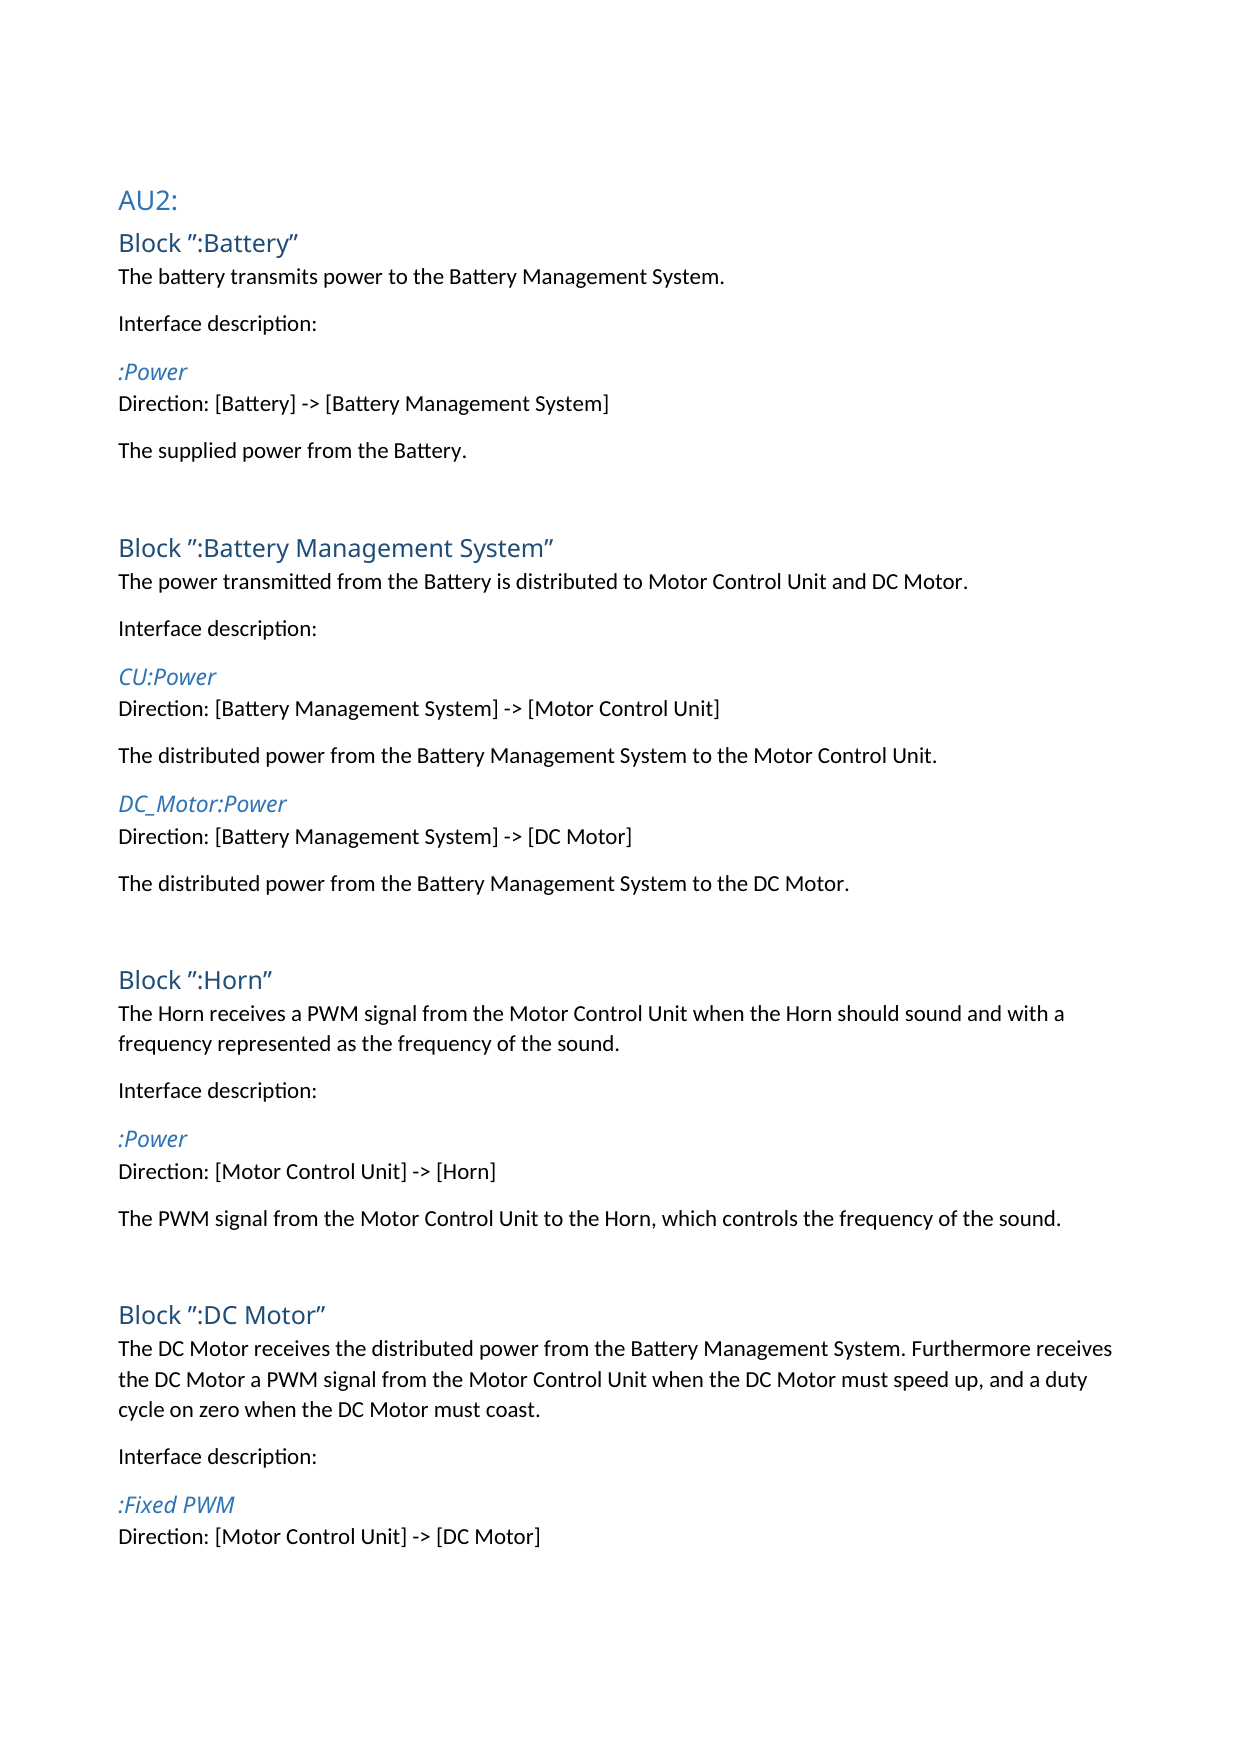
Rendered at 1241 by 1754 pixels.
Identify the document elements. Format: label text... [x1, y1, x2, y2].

text The PWM signal from the Motor Control Unit to the Horn, which controls the frequency of the sound. [118, 1204, 1122, 1232]
text The distributed power from the Battery Management System to the Motor Control Unit. [118, 741, 1122, 769]
subtitle Block ”:DC Motor” [118, 1298, 1122, 1332]
text The power transmitted from the Battery is distributed to Motor Control Unit and DC Motor. [118, 567, 1122, 595]
text Direction: [Motor Control Unit] -> [DC Motor] [118, 1522, 1122, 1550]
subtitle DC_Motor:Power [118, 788, 1122, 819]
subtitle :Fixed PWM [118, 1489, 1122, 1520]
subtitle Block ”:Battery” [118, 225, 1122, 259]
text The battery transmits power to the Battery Management System. [118, 262, 1122, 290]
text Interface description: [118, 1442, 1122, 1470]
text Direction: [Battery] -> [Battery Management System] [118, 389, 1122, 418]
text The Horn receives a PWM signal from the Motor Control Unit when the Horn should sound and with a frequency represented as the frequency of the sound. [118, 999, 1122, 1058]
subtitle Block ”:Horn” [118, 963, 1122, 997]
text Direction: [Battery Management System] -> [Motor Control Unit] [118, 694, 1122, 722]
subtitle Block ”:Battery Management System” [118, 530, 1122, 564]
subtitle CU:Power [118, 661, 1122, 692]
text Direction: [Motor Control Unit] -> [Horn] [118, 1157, 1122, 1185]
text Interface description: [118, 614, 1122, 642]
subtitle :Power [118, 1123, 1122, 1154]
text Interface description: [118, 1076, 1122, 1104]
text The supplied power from the Battery. [118, 436, 1122, 464]
subtitle AU2: [118, 181, 1122, 218]
text The DC Motor receives the distributed power from the Battery Management System. Furthermore receives the DC Motor a PWM signal from the Motor Control Unit when the DC Motor must speed up, and a duty cycle on zero when the DC Motor must coast. [118, 1334, 1122, 1423]
text Interface description: [118, 309, 1122, 337]
subtitle :Power [118, 356, 1122, 387]
text The distributed power from the Battery Management System to the DC Motor. [118, 869, 1122, 897]
text Direction: [Battery Management System] -> [DC Motor] [118, 822, 1122, 850]
